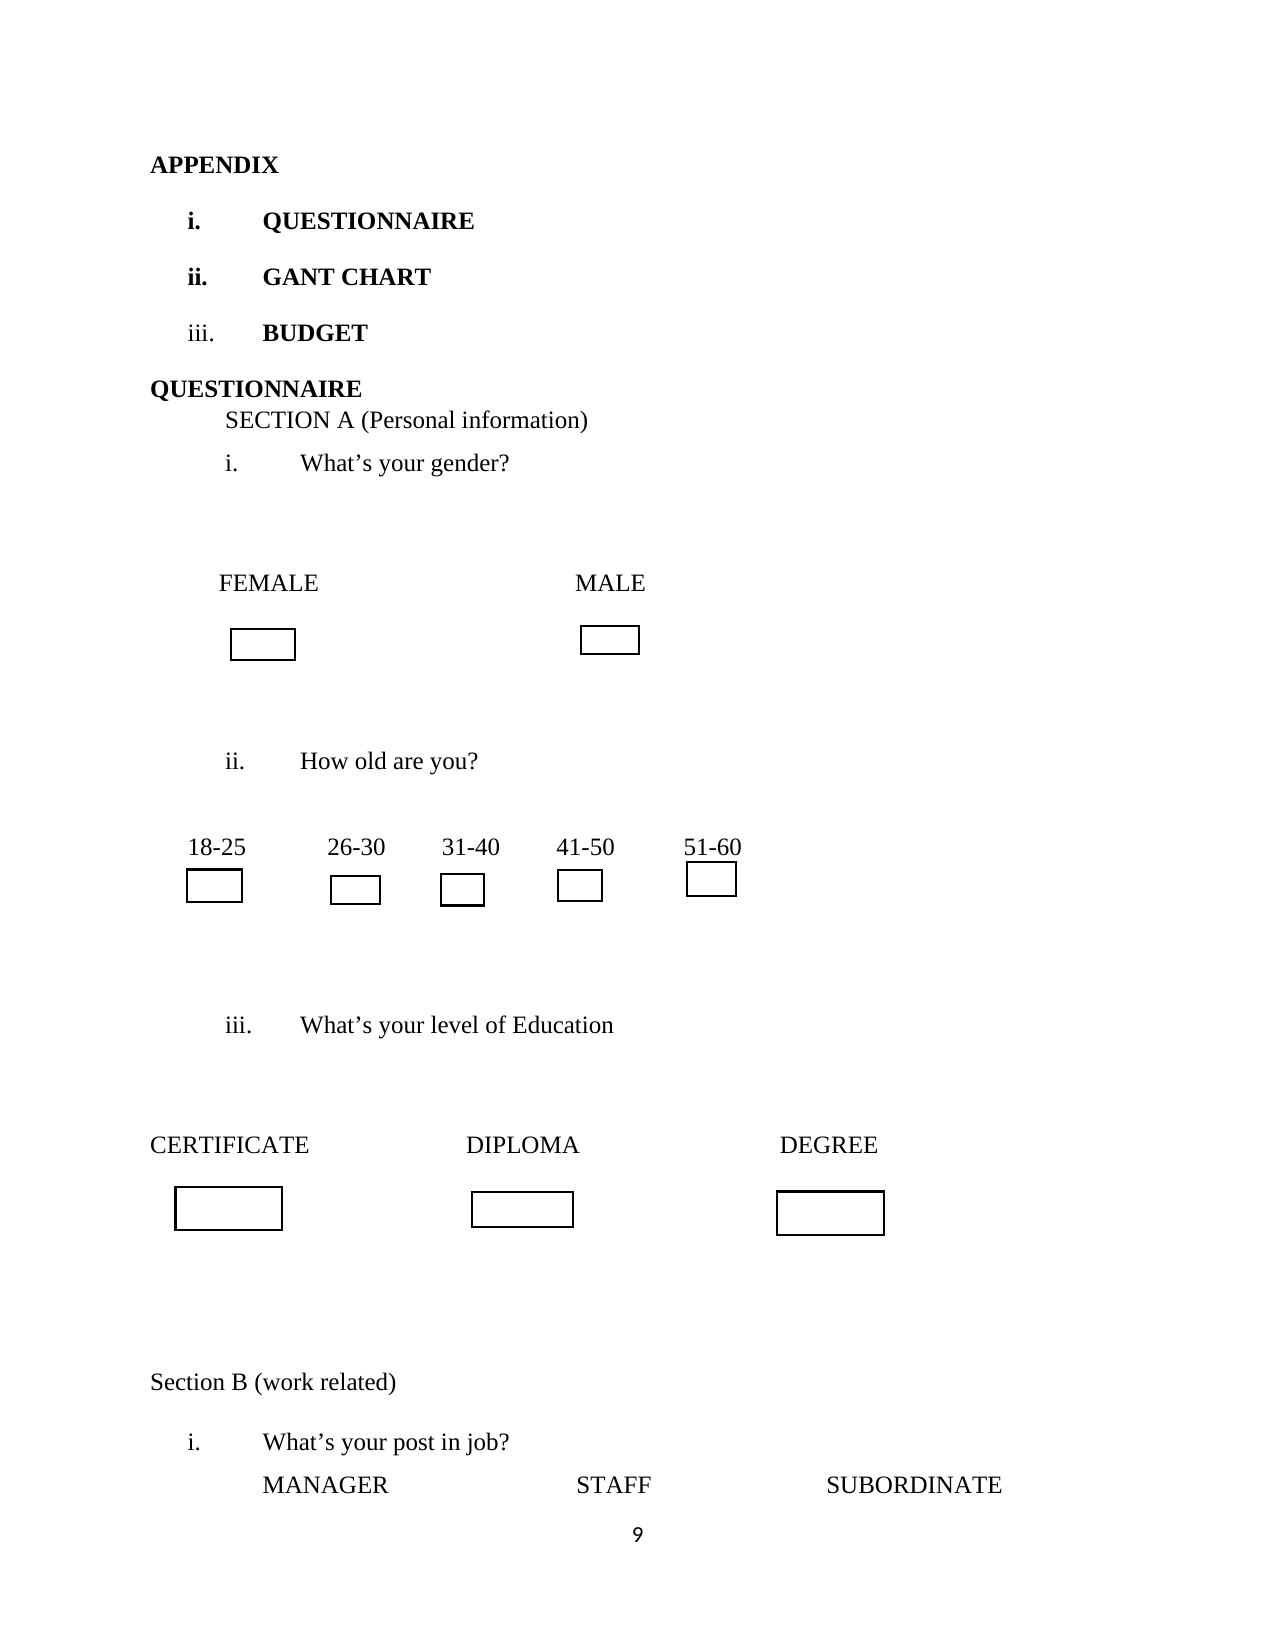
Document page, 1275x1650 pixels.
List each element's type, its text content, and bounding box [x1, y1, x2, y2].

text FEMALE MALE [150, 568, 1125, 597]
list How old are you? [225, 746, 1125, 775]
list MANAGER STAFF SUBORDINATE [262, 1470, 1125, 1499]
subtitle BUDGET [187, 318, 1125, 347]
subtitle APPENDIX [150, 150, 1125, 179]
subtitle GANT CHART [187, 262, 1125, 291]
list 18-25 26-30 31-40 41-50 51-60 [187, 832, 1125, 861]
list What’s your post in job? [187, 1427, 1125, 1456]
list What’s your gender? [225, 448, 1125, 477]
text Section B (work related) [150, 1367, 1125, 1396]
text CERTIFICATE DIPLOMA DEGREE [150, 1130, 1125, 1159]
list SECTION A (Personal information) [225, 405, 1125, 434]
subtitle QUESTIONNAIRE [187, 206, 1125, 235]
list What’s your level of Education [225, 1011, 1125, 1039]
subtitle QUESTIONNAIRE [150, 374, 1125, 403]
